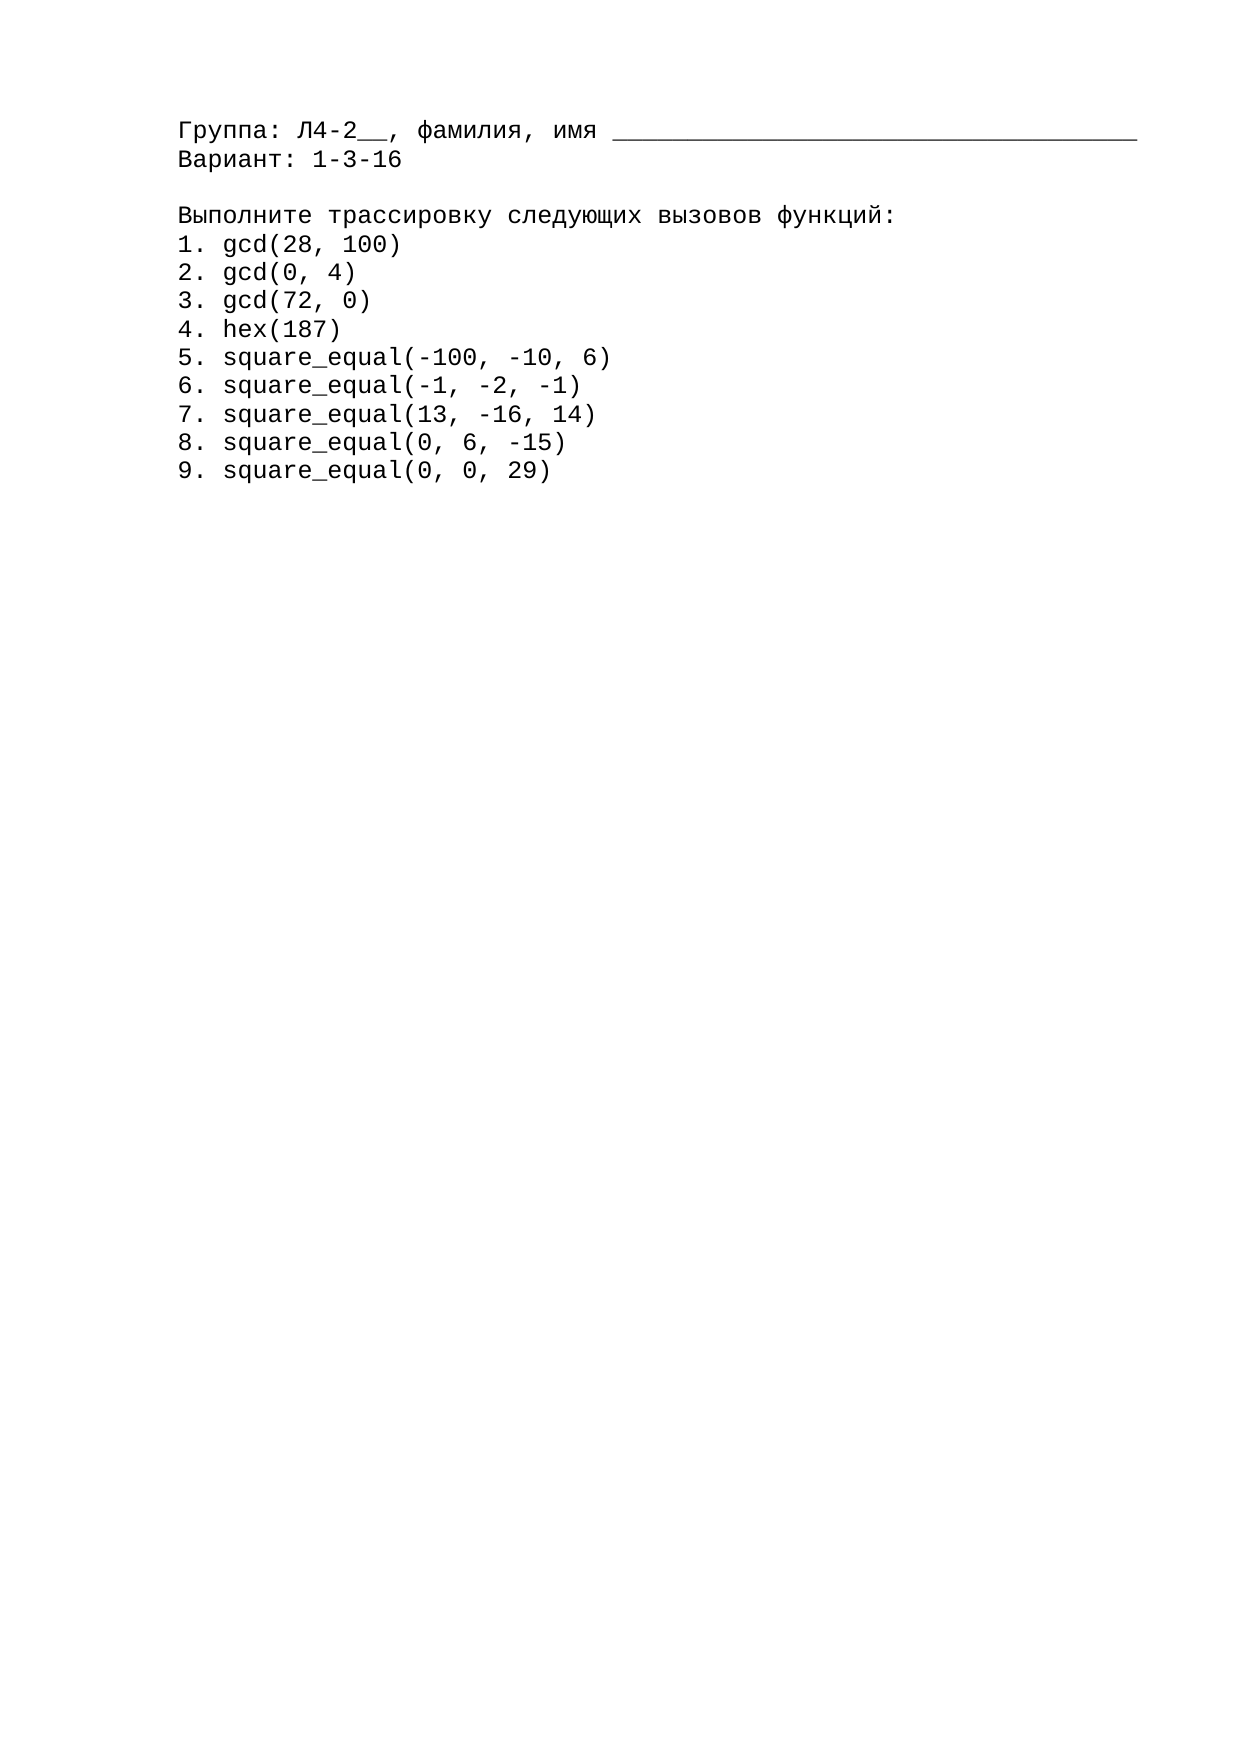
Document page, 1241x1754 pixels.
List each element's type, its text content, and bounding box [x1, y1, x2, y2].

text Группа: Л4-2__, фамилия, имя ___________________________________ [177, 118, 1152, 146]
text 3. gcd(72, 0) [177, 288, 1152, 316]
text 9. square_equal(0, 0, 29) [177, 458, 1152, 486]
text 7. square_equal(13, -16, 14) [177, 401, 1152, 430]
text 2. gcd(0, 4) [177, 260, 1152, 288]
text Выполните трассировку следующих вызовов функций: [177, 203, 1152, 231]
text 8. square_equal(0, 6, -15) [177, 430, 1152, 458]
text Вариант: 1-3-16 [177, 146, 1152, 175]
text 1. gcd(28, 100) [177, 231, 1152, 260]
text 4. hex(187) [177, 316, 1152, 345]
text 6. square_equal(-1, -2, -1) [177, 373, 1152, 401]
text 5. square_equal(-100, -10, 6) [177, 345, 1152, 373]
